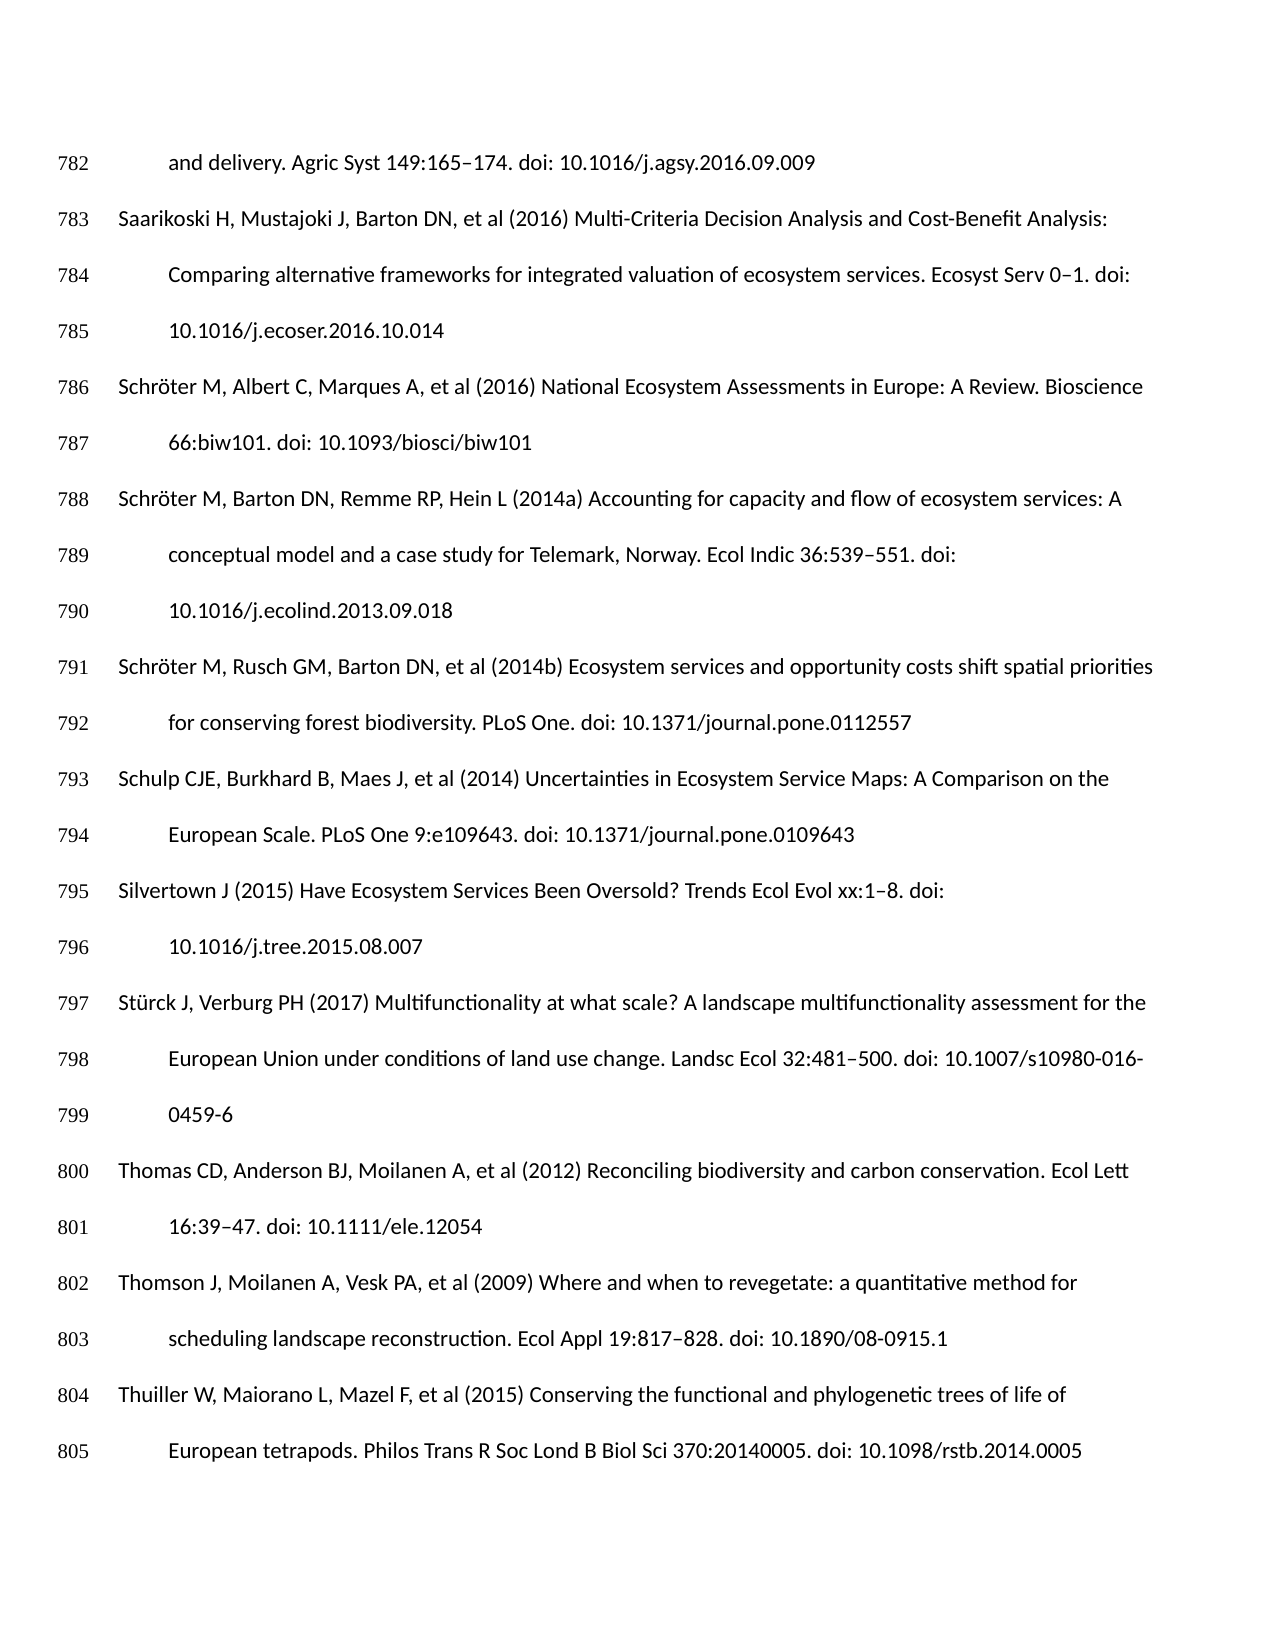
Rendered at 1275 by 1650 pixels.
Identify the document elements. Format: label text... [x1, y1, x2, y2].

text Thomson J, Moilanen A, Vesk PA, et al (2009) Where and when to revegetate: a quantitative method for scheduling landscape reconstruction. Ecol Appl 19:817–828. doi: 10.1890/08-0915.1 [118, 1268, 1157, 1352]
text Saarikoski H, Mustajoki J, Barton DN, et al (2016) Multi-Criteria Decision Analysis and Cost-Benefit Analysis: Comparing alternative frameworks for integrated valuation of ecosystem services. Ecosyst Serv 0–1. doi: 10.1016/j.ecoser.2016.10.014 [118, 204, 1157, 344]
text Stürck J, Verburg PH (2017) Multifunctionality at what scale? A landscape multifunctionality assessment for the European Union under conditions of land use change. Landsc Ecol 32:481–500. doi: 10.1007/s10980-016-0459-6 [118, 988, 1157, 1128]
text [118, 148, 1157, 176]
text Schröter M, Rusch GM, Barton DN, et al (2014b) Ecosystem services and opportunity costs shift spatial priorities for conserving forest biodiversity. PLoS One. doi: 10.1371/journal.pone.0112557 [118, 652, 1157, 736]
text Schröter M, Barton DN, Remme RP, Hein L (2014a) Accounting for capacity and flow of ecosystem services: A conceptual model and a case study for Telemark, Norway. Ecol Indic 36:539–551. doi: 10.1016/j.ecolind.2013.09.018 [118, 484, 1157, 624]
text Schulp CJE, Burkhard B, Maes J, et al (2014) Uncertainties in Ecosystem Service Maps: A Comparison on the European Scale. PLoS One 9:e109643. doi: 10.1371/journal.pone.0109643 [118, 764, 1157, 848]
text Schröter M, Albert C, Marques A, et al (2016) National Ecosystem Assessments in Europe: A Review. Bioscience 66:biw101. doi: 10.1093/biosci/biw101 [118, 372, 1157, 456]
text Thuiller W, Maiorano L, Mazel F, et al (2015) Conserving the functional and phylogenetic trees of life of European tetrapods. Philos Trans R Soc Lond B Biol Sci 370:20140005. doi: 10.1098/rstb.2014.0005 [118, 1381, 1157, 1464]
text Thomas CD, Anderson BJ, Moilanen A, et al (2012) Reconciling biodiversity and carbon conservation. Ecol Lett 16:39–47. doi: 10.1111/ele.12054 [118, 1156, 1157, 1240]
text Silvertown J (2015) Have Ecosystem Services Been Oversold? Trends Ecol Evol xx:1–8. doi: 10.1016/j.tree.2015.08.007 [118, 876, 1157, 960]
